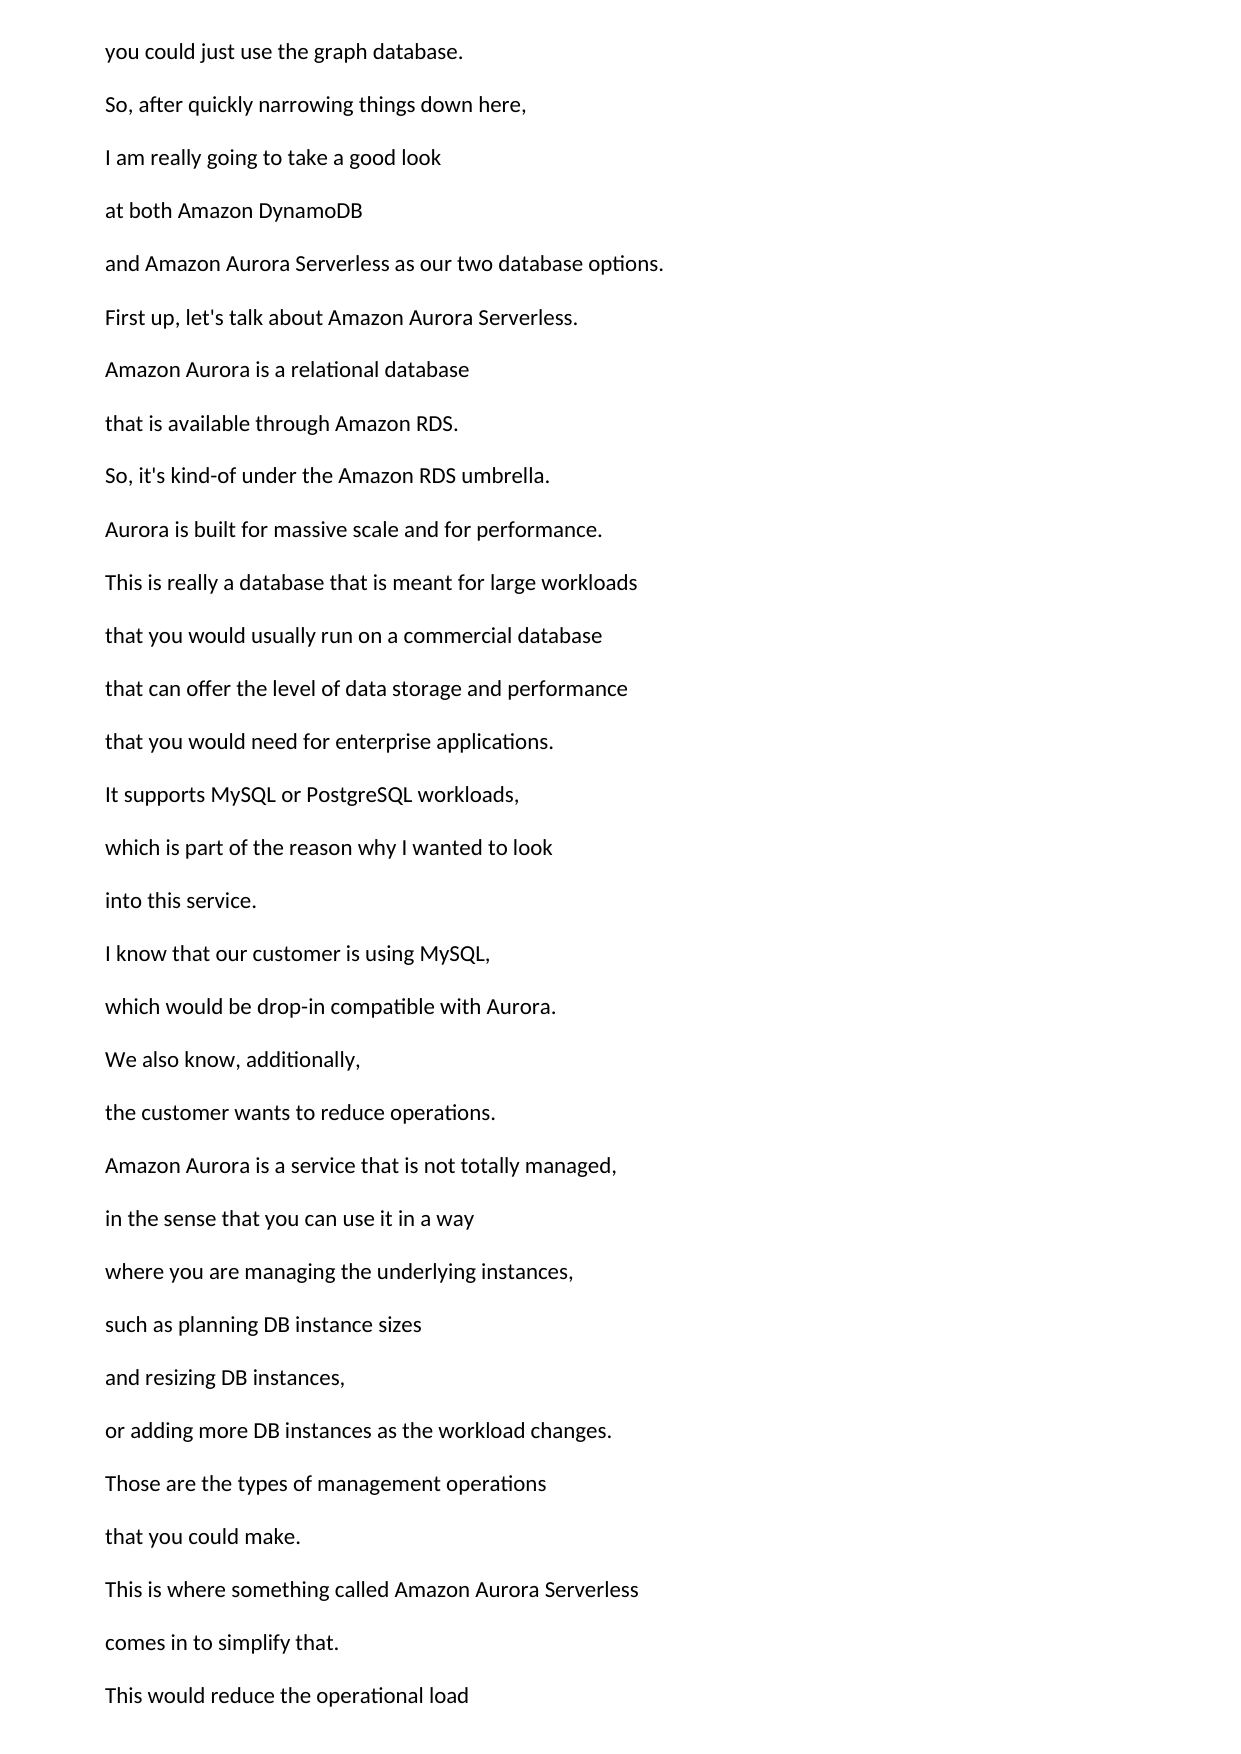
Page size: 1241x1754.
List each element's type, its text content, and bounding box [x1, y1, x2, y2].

text Amazon Aurora is a relational database [84, 356, 1200, 384]
text that can offer the level of data storage and performance [84, 674, 1200, 702]
text you could just use the graph database. [84, 37, 1200, 66]
text that you would need for enterprise applications. [84, 727, 1200, 755]
text First up, let's talk about Amazon Aurora Serverless. [84, 303, 1200, 331]
text at both Amazon DynamoDB [84, 197, 1200, 224]
text So, after quickly narrowing things down here, [84, 91, 1200, 118]
text that you could make. [84, 1522, 1200, 1550]
text such as planning DB instance sizes [84, 1310, 1200, 1338]
text I am really going to take a good look [84, 143, 1200, 172]
text that is available through Amazon RDS. [84, 409, 1200, 437]
text Aurora is built for massive scale and for performance. [84, 515, 1200, 543]
text in the sense that you can use it in a way [84, 1204, 1200, 1232]
text where you are managing the underlying instances, [84, 1257, 1200, 1285]
text and Amazon Aurora Serverless as our two database options. [84, 249, 1200, 278]
text the customer wants to reduce operations. [84, 1098, 1200, 1126]
text which would be drop-in compatible with Aurora. [84, 992, 1200, 1020]
text It supports MySQL or PostgreSQL workloads, [84, 780, 1200, 808]
text into this service. [84, 886, 1200, 914]
text Those are the types of management operations [84, 1469, 1200, 1497]
text I know that our customer is using MySQL, [84, 939, 1200, 967]
text which is part of the reason why I wanted to look [84, 833, 1200, 861]
text and resizing DB instances, [84, 1363, 1200, 1391]
text or adding more DB instances as the workload changes. [84, 1416, 1200, 1444]
text This is where something called Amazon Aurora Serverless [84, 1575, 1200, 1603]
text We also know, additionally, [84, 1045, 1200, 1073]
text that you would usually run on a commercial database [84, 621, 1200, 649]
text Amazon Aurora is a service that is not totally managed, [84, 1151, 1200, 1179]
text This is really a database that is meant for large workloads [84, 568, 1200, 596]
text So, it's kind-of under the Amazon RDS umbrella. [84, 462, 1200, 490]
text This would reduce the operational load [84, 1681, 1200, 1709]
text comes in to simplify that. [84, 1628, 1200, 1656]
